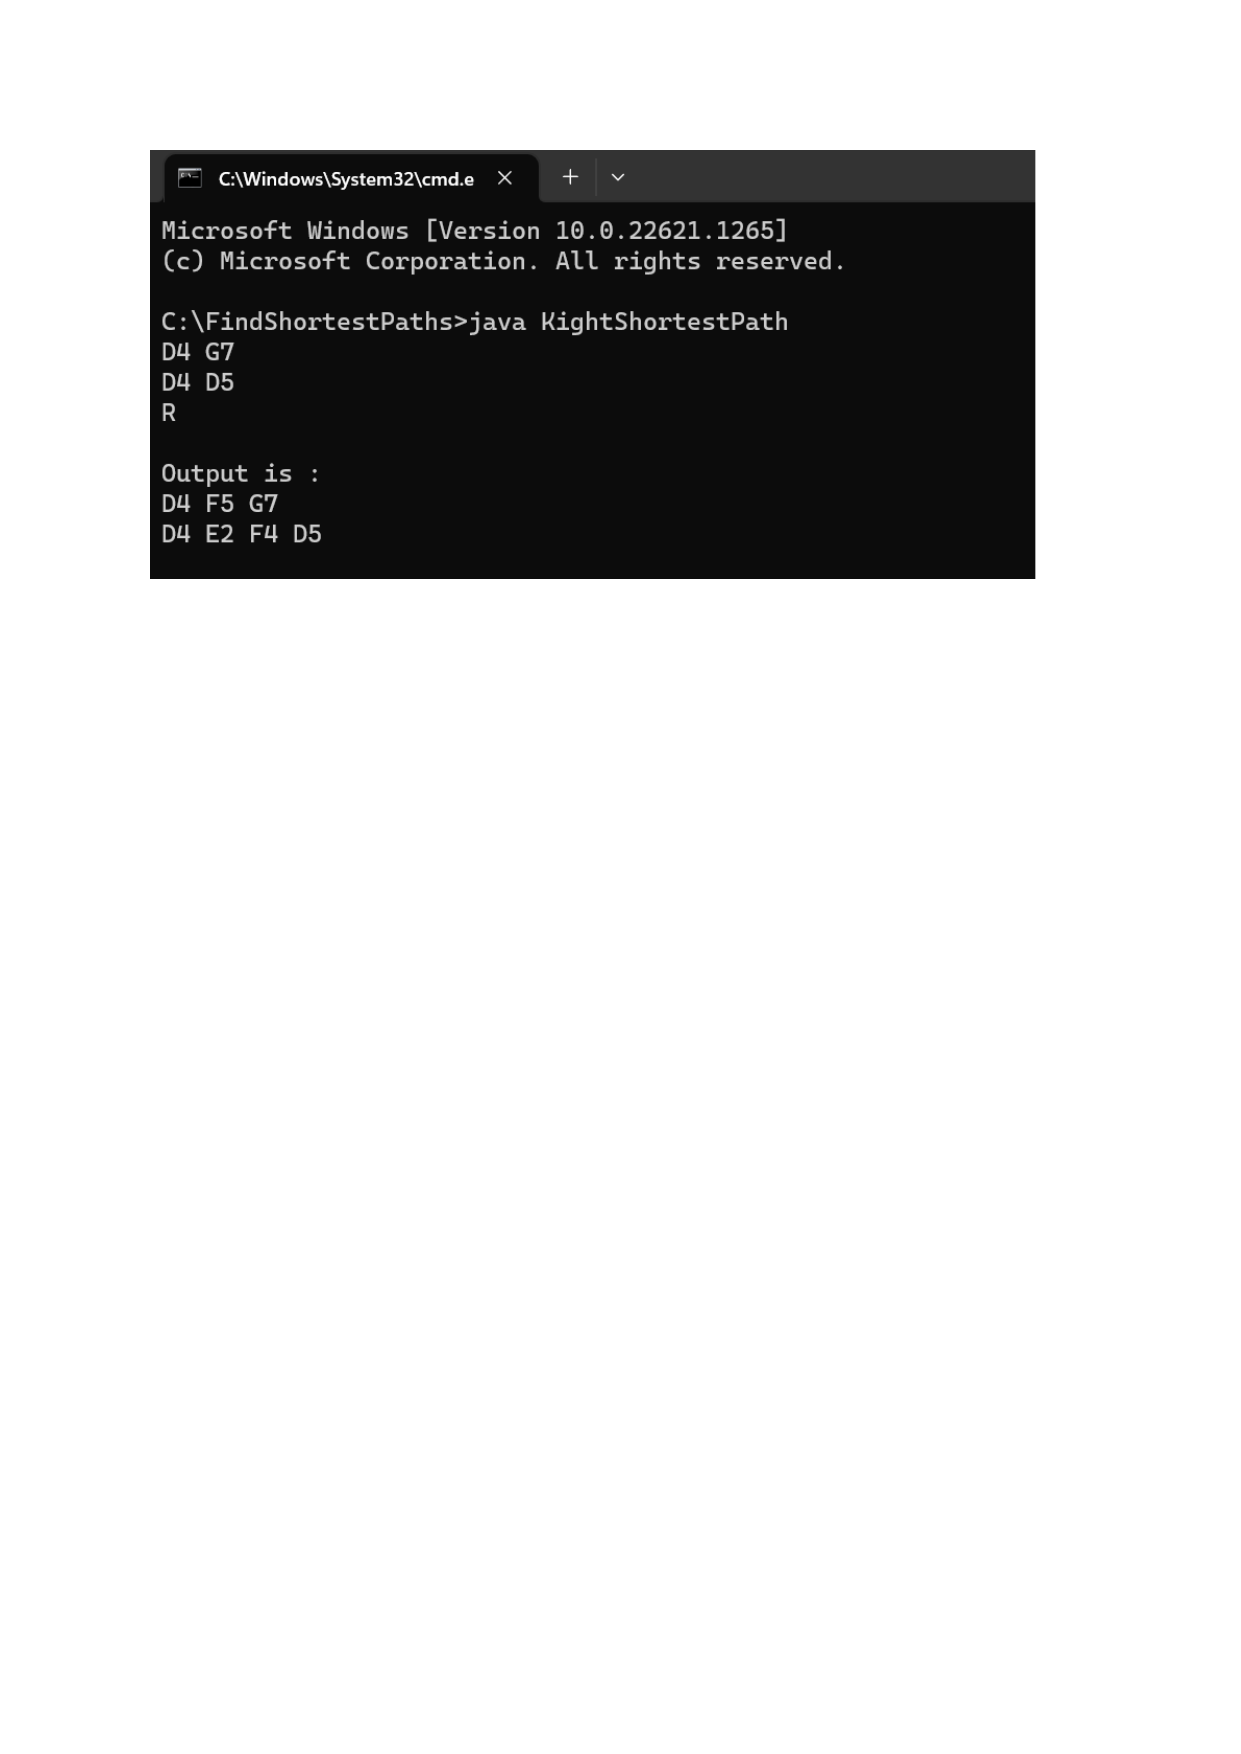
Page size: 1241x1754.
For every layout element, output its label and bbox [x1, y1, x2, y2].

picture [150, 150, 1036, 579]
